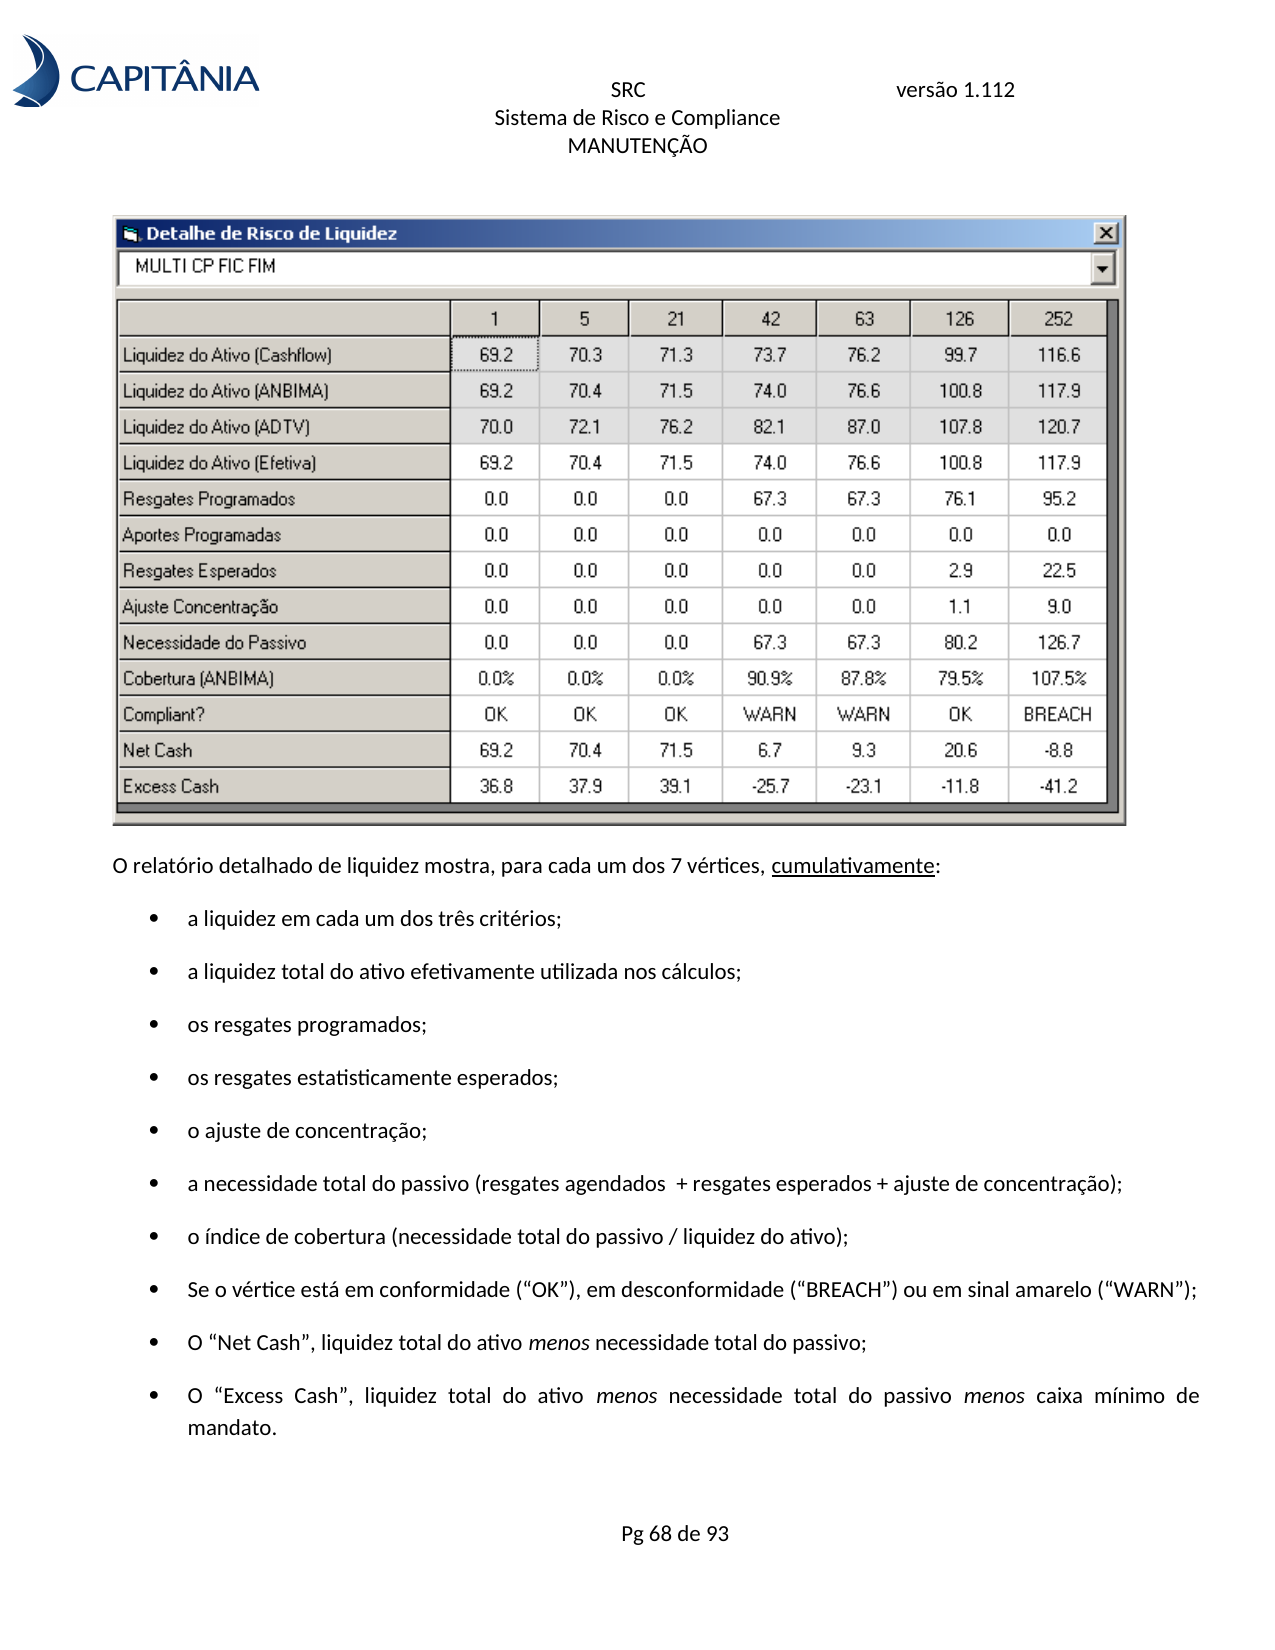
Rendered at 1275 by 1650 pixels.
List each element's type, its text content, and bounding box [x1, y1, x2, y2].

list Se o vértice está em conformidade (“OK”), em desconformidade (“BREACH”) ou em sinal amarelo (“WARN”); [150, 1275, 1200, 1303]
text O relatório detalhado de liquidez mostra, para cada um dos 7 vértices, cumulativamente: [112, 851, 1200, 879]
list os resgates estatisticamente esperados; [150, 1063, 1200, 1091]
list os resgates programados; [150, 1010, 1200, 1038]
list o índice de cobertura (necessidade total do passivo / liquidez do ativo); [150, 1222, 1200, 1250]
picture [12, 34, 260, 107]
picture [112, 215, 1127, 826]
list a liquidez em cada um dos três critérios; [150, 904, 1200, 932]
list o ajuste de concentração; [150, 1116, 1200, 1144]
list a necessidade total do passivo (resgates agendados + resgates esperados + ajuste de concentração); [150, 1169, 1200, 1197]
list O “Net Cash”, liquidez total do ativo menos necessidade total do passivo; [150, 1328, 1200, 1356]
list O “Excess Cash”, liquidez total do ativo menos necessidade total do passivo menos caixa mínimo de mandato. [150, 1381, 1200, 1441]
list a liquidez total do ativo efetivamente utilizada nos cálculos; [150, 957, 1200, 985]
